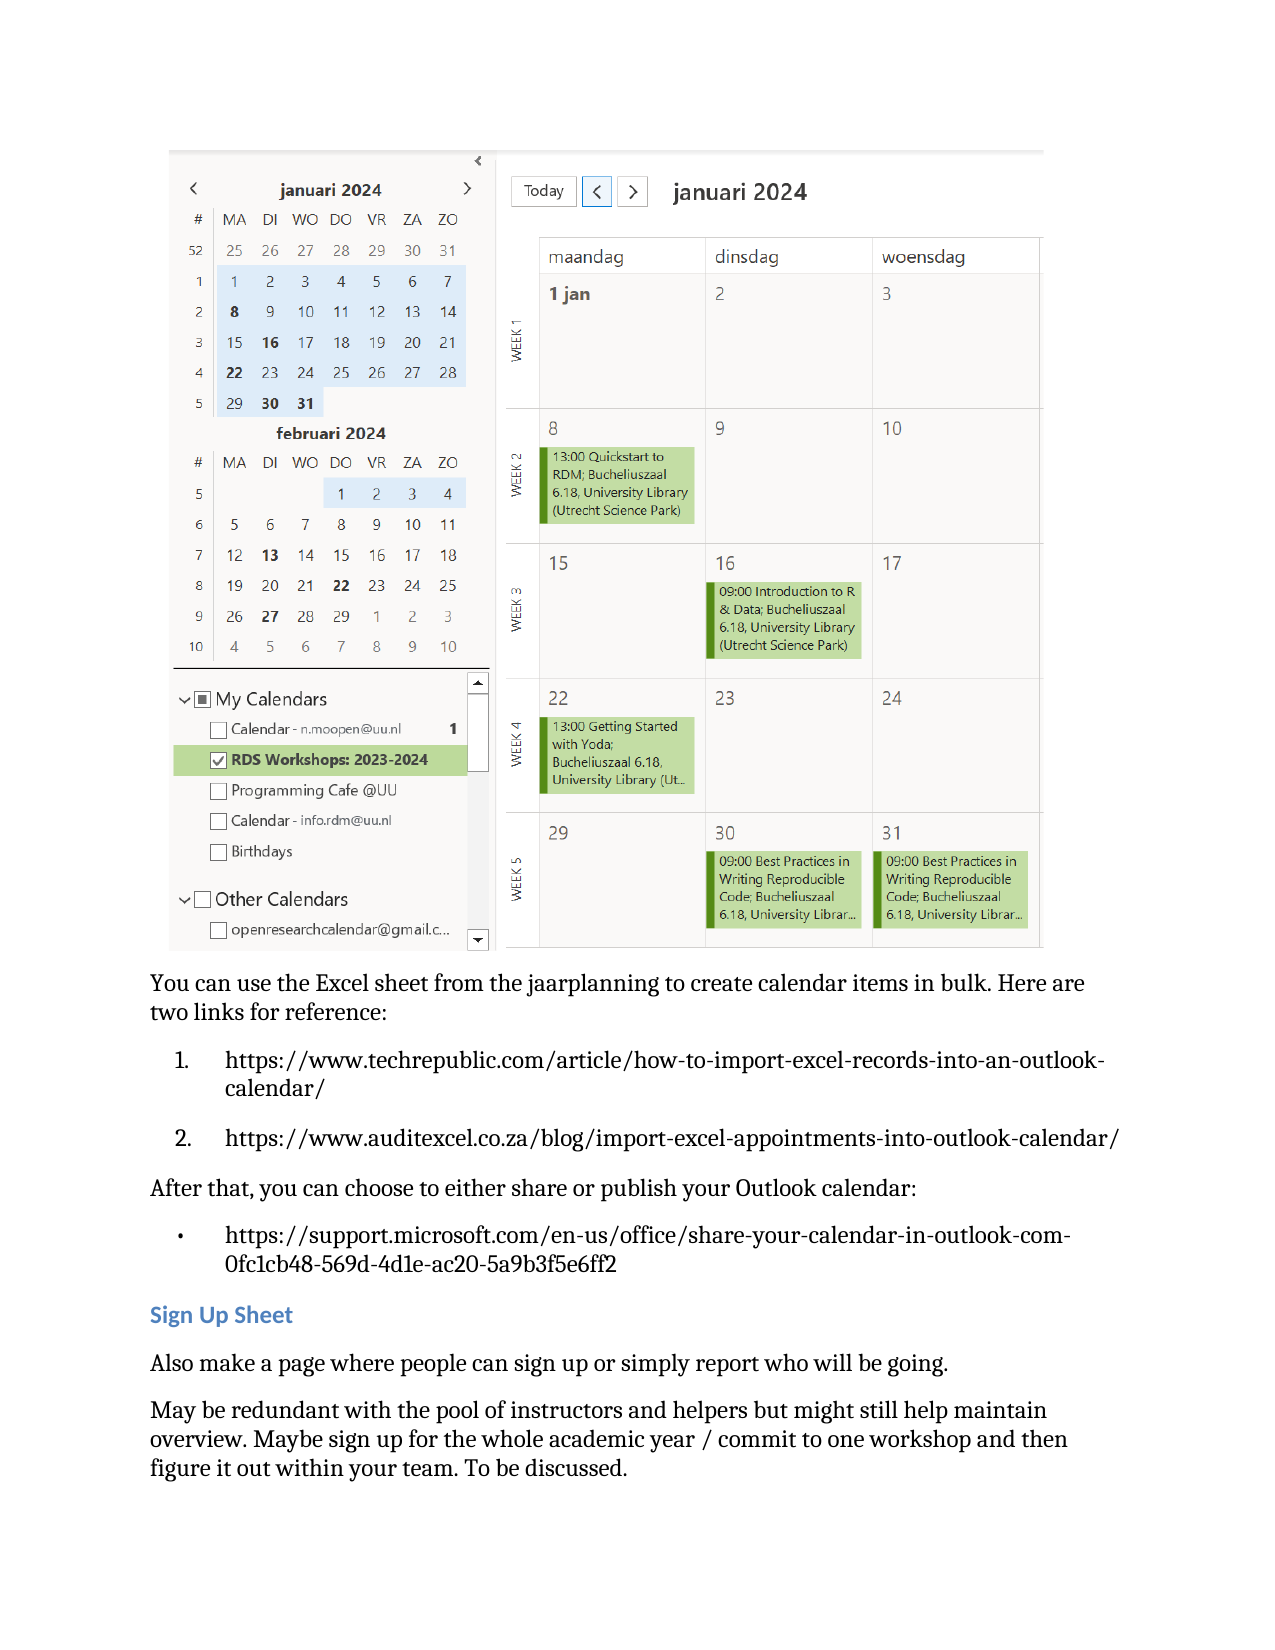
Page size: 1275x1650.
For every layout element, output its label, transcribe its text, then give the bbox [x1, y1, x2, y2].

list https://www.techrepublic.com/article/how-to-import-excel-records-into-an-outlook-calendar/ [175, 1046, 1125, 1103]
picture [168, 150, 1044, 951]
text After that, you can choose to either share or publish your Outlook calendar: [150, 1173, 1125, 1202]
list https://www.auditexcel.co.za/blog/import-excel-appointments-into-outlook-calendar/ [175, 1124, 1125, 1153]
text Also make a page where people can sign up or simply report who will be going. [150, 1348, 1125, 1377]
subtitle Sign Up Sheet [150, 1299, 1125, 1330]
text You can use the Excel sheet from the jaarplanning to create calendar items in bulk. Here are two links for reference: [150, 969, 1125, 1027]
text May be redundant with the pool of instructors and helpers but might still help maintain overview. Maybe sign up for the whole academic year / commit to one workshop and then figure it out within your team. To be discussed. [150, 1396, 1125, 1482]
list https://support.microsoft.com/en-us/office/share-your-calendar-in-outlook-com-0fc1cb48-569d-4d1e-ac20-5a9b3f5e6ff2 [175, 1221, 1125, 1278]
